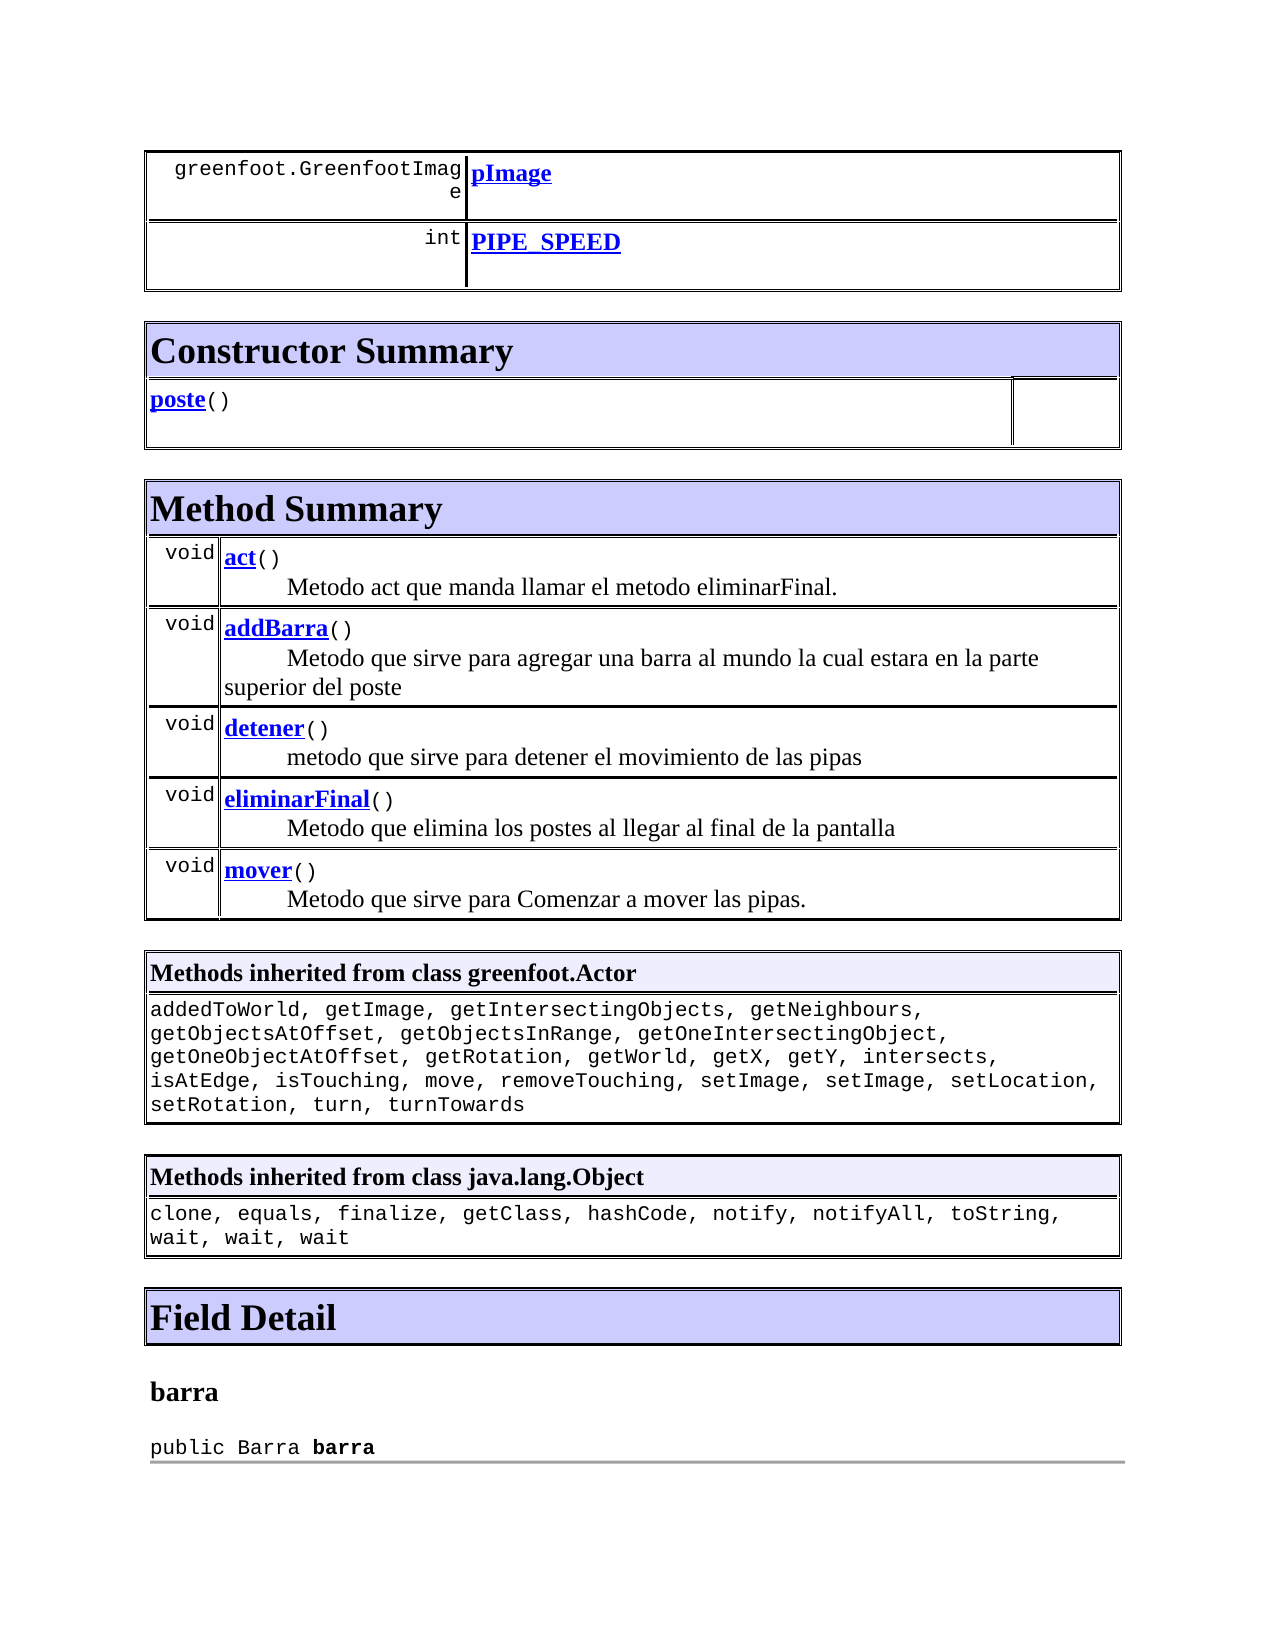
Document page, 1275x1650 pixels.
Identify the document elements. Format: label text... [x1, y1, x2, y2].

table_cell pImage [466, 153, 1119, 219]
table_cell act() Metodo act que manda llamar el metodo eliminarFinal. [221, 534, 1119, 605]
table_header Method Summary [147, 482, 1119, 534]
table_cell clone, equals, finalize, getClass, hashCode, notify, notifyAll, toString, wait, wait, wait [147, 1195, 1119, 1255]
table_cell mover() Metodo que sirve para Comenzar a mover las pipas. [220, 847, 1120, 918]
table_cell void [147, 534, 218, 605]
table_cell addedToWorld, getImage, getIntersectingObjects, getNeighbours, getObjectsAtOffset, getObjectsInRange, getOneIntersectingObject, getOneObjectAtOffset, getRotation, getWorld, getX, getY, intersects, isAtEdge, isTouching, move, removeTouching, setImage, setImage, setLocation, setRotation, turn, turnTowards [147, 991, 1119, 1122]
text public Barra barra [150, 1437, 1125, 1460]
table_cell detener() metodo que sirve para detener el movimiento de las pipas [221, 705, 1119, 776]
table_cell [147, 153, 466, 219]
table_cell void [147, 776, 218, 847]
text barra [150, 1375, 1125, 1408]
table_cell void [147, 705, 218, 776]
table_header Constructor Summary [147, 324, 1119, 376]
table_cell void [147, 605, 218, 705]
table_cell eliminarFinal() Metodo que elimina los postes al llegar al final de la pantalla [221, 776, 1119, 847]
table_cell [1013, 376, 1120, 447]
table_cell int [147, 219, 466, 289]
table_cell poste() [147, 376, 1012, 447]
table_header Methods inherited from class java.lang.Object [147, 1157, 1119, 1195]
table_cell PIPE_SPEED [466, 219, 1119, 289]
table_cell void [145, 847, 219, 918]
table_header Field Detail [147, 1291, 1119, 1343]
table_header Methods inherited from class greenfoot.Actor [147, 953, 1119, 991]
table_cell addBarra() Metodo que sirve para agregar una barra al mundo la cual estara en la parte superior del poste [221, 605, 1119, 705]
